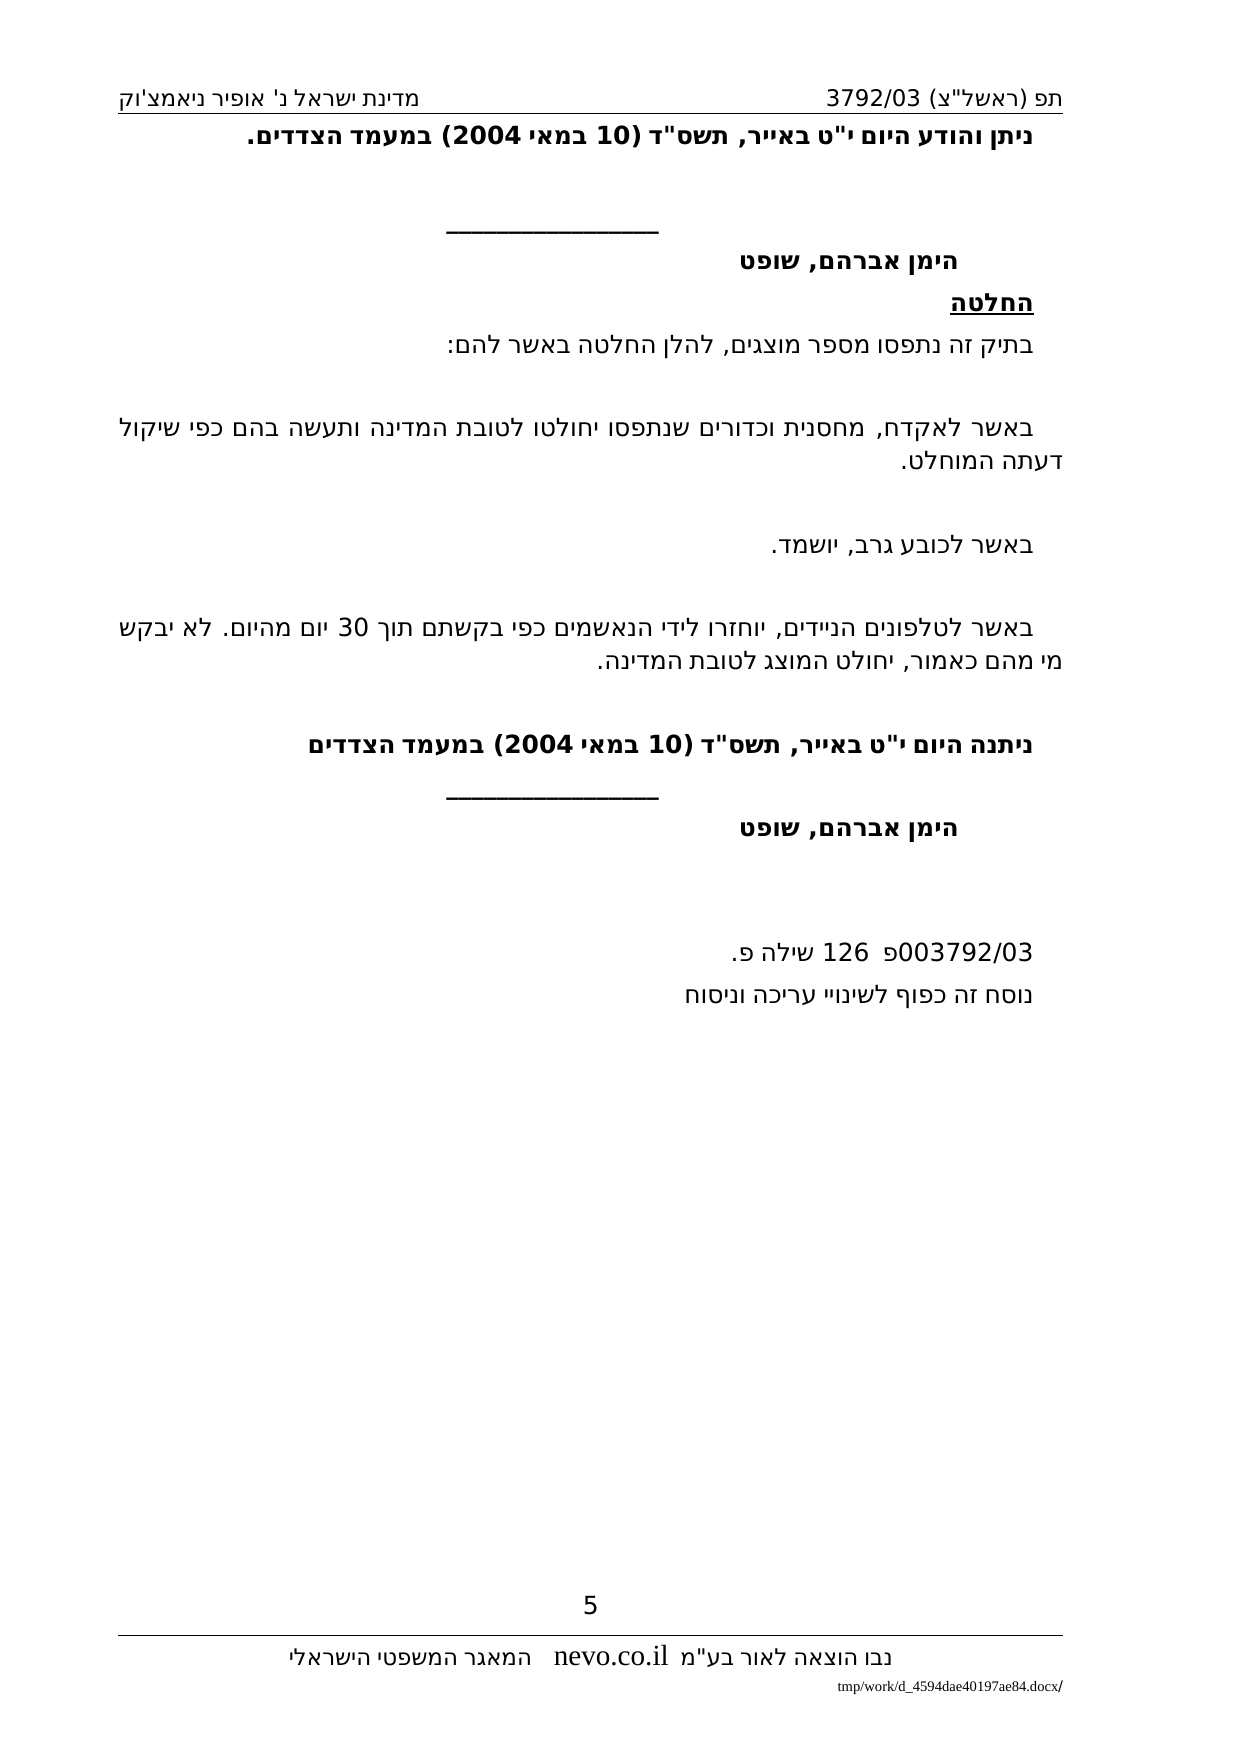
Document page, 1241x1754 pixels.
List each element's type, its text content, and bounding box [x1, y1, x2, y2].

text הימן אברהם, שופט [118, 243, 1063, 276]
text _________________ [118, 201, 1063, 235]
text 003792/03פ 126 שילה פ. [118, 935, 1063, 968]
text באשר לכובע גרב, יושמד. [118, 526, 1063, 560]
subtitle החלטה [118, 285, 1063, 318]
text באשר לאקדח, מחסנית וכדורים שנתפסו יחולטו לטובת המדינה ותעשה בהם כפי שיקול דעתה המוחלט. [118, 410, 1063, 476]
text _________________ [118, 768, 1063, 801]
text הימן אברהם, שופט [118, 810, 1063, 843]
subtitle ניתן והודע היום י"ט באייר, תשס"ד (10 במאי 2004) במעמד הצדדים. [118, 118, 1063, 151]
text באשר לטלפונים הניידים, יוחזרו לידי הנאשמים כפי בקשתם תוך 30 יום מהיום. לא יבקש מי מהם כאמור, יחולט המוצג לטובת המדינה. [118, 610, 1063, 676]
text ניתנה היום י"ט באייר, תשס"ד (10 במאי 2004) במעמד הצדדים [118, 726, 1063, 760]
text נוסח זה כפוף לשינויי עריכה וניסוח [118, 976, 1063, 1010]
text בתיק זה נתפסו מספר מוצגים, להלן החלטה באשר להם: [118, 326, 1063, 360]
